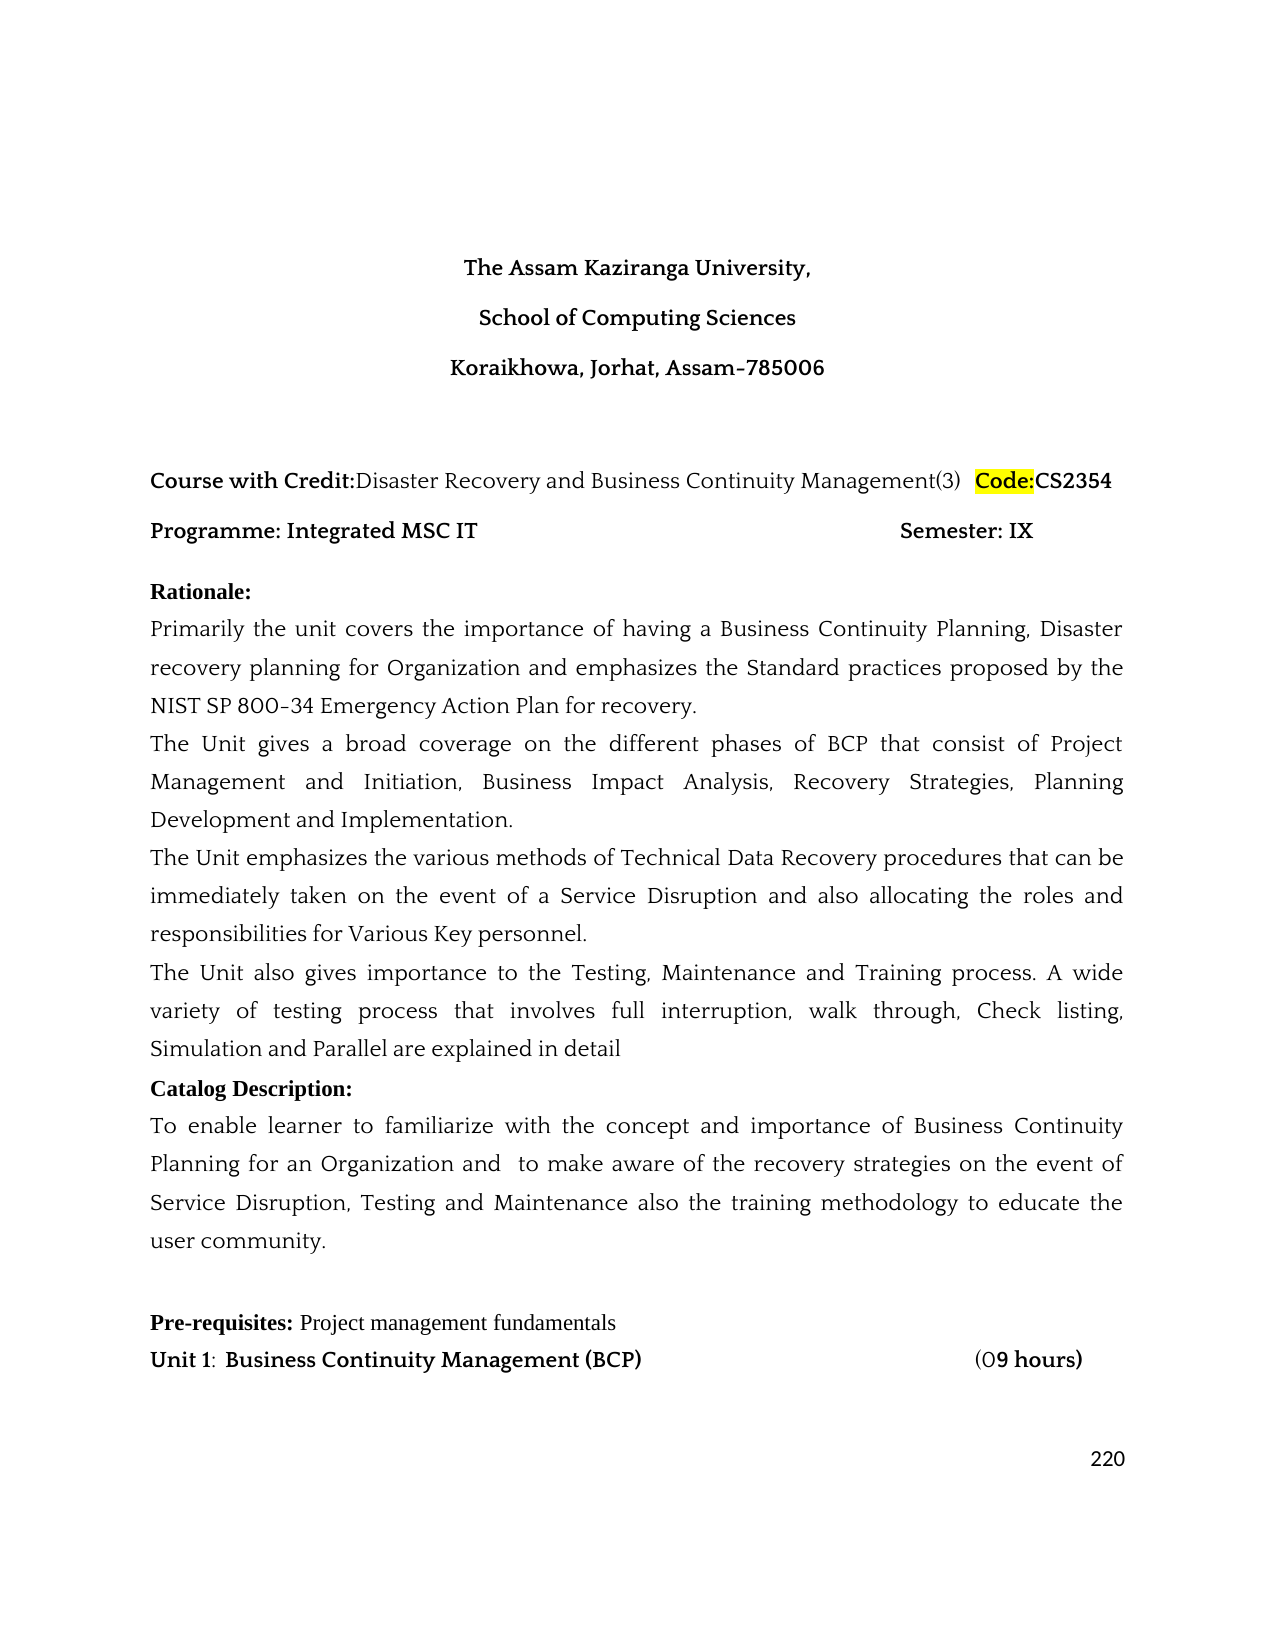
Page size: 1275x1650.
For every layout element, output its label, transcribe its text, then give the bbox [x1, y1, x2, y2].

text School of Computing Sciences [150, 306, 1125, 331]
text To enable learner to familiarize with the concept and importance of Business Continuity Planning for an Organization and to make aware of the recovery strategies on the event of Service Disruption, Testing and Maintenance also the training methodology to educate the user community. [150, 1114, 1125, 1254]
text The Assam Kaziranga University, [150, 256, 1125, 281]
text The Unit also gives importance to the Testing, Maintenance and Training process. A wide variety of testing process that involves full interruption, walk through, Check listing, Simulation and Parallel are explained in detail [150, 960, 1125, 1062]
text Primarily the unit covers the importance of having a Business Continuity Planning, Disaster recovery planning for Organization and emphasizes the Standard practices proposed by the NIST SP 800-34 Emergency Action Plan for recovery. [150, 617, 1125, 719]
text Unit 1: Business Continuity Management (BCP) (09 hours) [150, 1348, 1125, 1374]
text Course with Credit:Disaster Recovery and Business Continuity Management(3) Code:CS2354 [150, 469, 975, 494]
text Koraikhowa, Jorhat, Assam-785006 [150, 356, 1125, 381]
text The Unit emphasizes the various methods of Technical Data Recovery procedures that can be immediately taken on the event of a Service Disruption and also allocating the roles and responsibilities for Various Key personnel. [150, 846, 1125, 948]
text Pre-requisites: Project management fundamentals [150, 1309, 1125, 1335]
text Rationale: [150, 578, 1125, 604]
text Programme: Integrated MSC IT Semester: IX [150, 519, 1125, 544]
text The Unit gives a broad coverage on the different phases of BCP that consist of Project Management and Initiation, Business Impact Analysis, Recovery Strategies, Planning Development and Implementation. [150, 732, 1125, 833]
text Catalog Description: [150, 1075, 1125, 1101]
